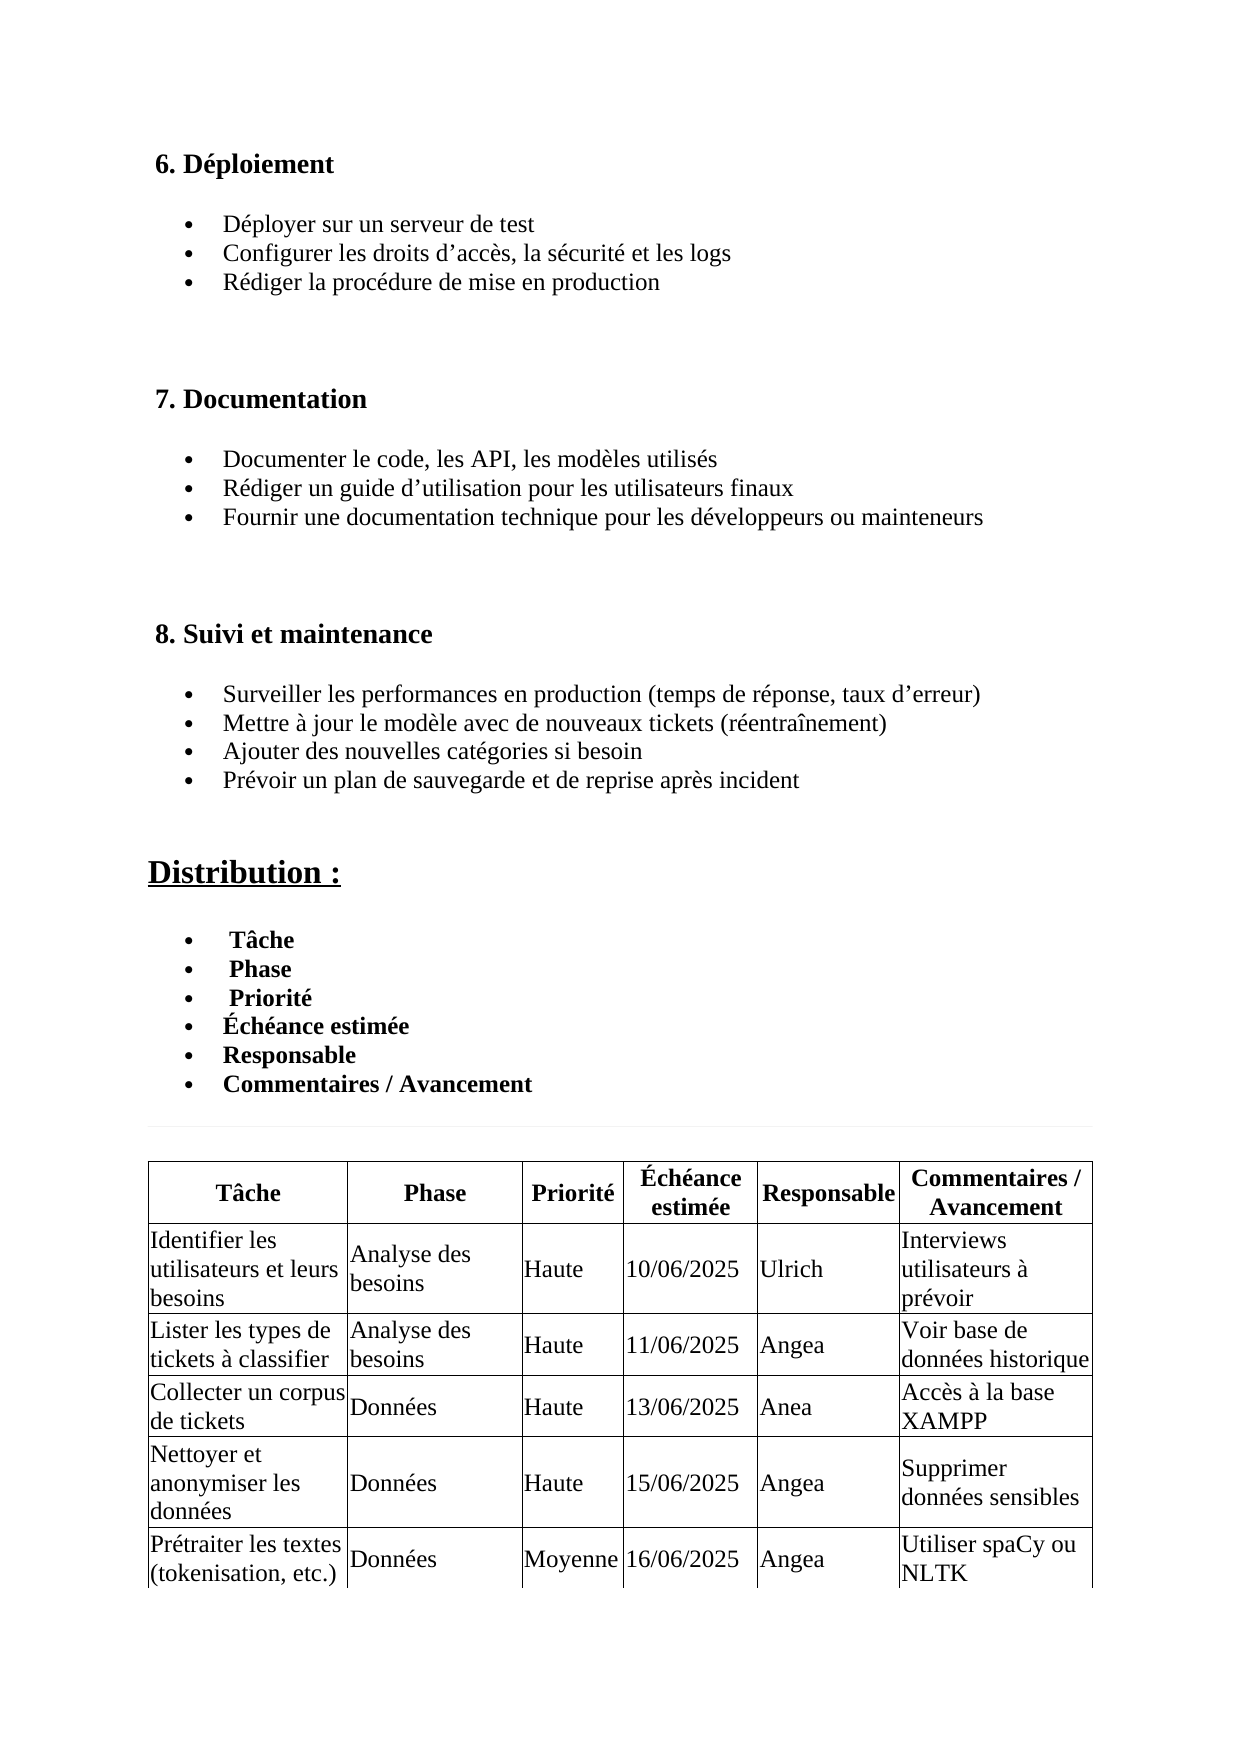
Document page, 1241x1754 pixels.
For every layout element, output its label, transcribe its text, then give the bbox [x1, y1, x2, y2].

table_cell Prétraiter les textes (tokenisation, etc.) [149, 1528, 347, 1588]
list Tâche [185, 925, 1093, 954]
table_cell Ulrich [758, 1224, 899, 1313]
table_header Tâche [149, 1162, 347, 1222]
table_cell Analyse des besoins [348, 1314, 522, 1374]
list Rédiger un guide d’utilisation pour les utilisateurs finaux [185, 473, 1093, 502]
table_cell 10/06/2025 [624, 1224, 757, 1313]
table_header Phase [348, 1162, 522, 1222]
text Distribution : [148, 852, 1093, 890]
table_cell Angea [758, 1528, 899, 1588]
list Phase [185, 954, 1093, 983]
list Rédiger la procédure de mise en production [185, 267, 1093, 295]
table_cell Angea [758, 1437, 899, 1527]
table_cell 15/06/2025 [624, 1437, 757, 1527]
table_cell Données [348, 1437, 522, 1527]
list Commentaires / Avancement [185, 1069, 1093, 1098]
list Responsable [185, 1040, 1093, 1069]
text 6. Déploiement [148, 148, 1093, 180]
table_cell 16/06/2025 [624, 1528, 757, 1588]
table_cell Anea [758, 1376, 899, 1436]
list Documenter le code, les API, les modèles utilisés [185, 444, 1093, 473]
table_cell Haute [523, 1437, 623, 1527]
table_cell Haute [523, 1376, 623, 1436]
list Fournir une documentation technique pour les développeurs ou mainteneurs [185, 502, 1093, 530]
table_header Priorité [523, 1162, 623, 1222]
list Prévoir un plan de sauvegarde et de reprise après incident [185, 765, 1093, 794]
table_cell Haute [523, 1314, 623, 1374]
table_cell 13/06/2025 [624, 1376, 757, 1436]
table_cell Données [348, 1376, 522, 1436]
table_cell Collecter un corpus de tickets [149, 1376, 347, 1436]
table_cell Accès à la base XAMPP [900, 1376, 1092, 1436]
table_cell Données [348, 1528, 522, 1588]
list Mettre à jour le modèle avec de nouveaux tickets (réentraînement) [185, 708, 1093, 736]
table_header Échéance estimée [624, 1162, 757, 1222]
table_cell Moyenne [523, 1528, 623, 1588]
list Ajouter des nouvelles catégories si besoin [185, 736, 1093, 765]
table_cell Lister les types de tickets à classifier [149, 1314, 347, 1374]
list Priorité [185, 983, 1093, 1011]
table_cell Angea [758, 1314, 899, 1374]
table_cell 11/06/2025 [624, 1314, 757, 1374]
table_cell Nettoyer et anonymiser les données [149, 1437, 347, 1527]
table_cell Utiliser spaCy ou NLTK [900, 1528, 1092, 1588]
text 8. Suivi et maintenance [148, 617, 1093, 650]
list Échéance estimée [185, 1011, 1093, 1040]
list Configurer les droits d’accès, la sécurité et les logs [185, 238, 1093, 267]
table_header Commentaires / Avancement [900, 1162, 1092, 1222]
table_cell Voir base de données historique [900, 1314, 1092, 1374]
table_cell Supprimer données sensibles [900, 1437, 1092, 1527]
table_cell Identifier les utilisateurs et leurs besoins [149, 1224, 347, 1313]
table_cell Analyse des besoins [348, 1224, 522, 1313]
text 7. Documentation [148, 382, 1093, 415]
table_cell Interviews utilisateurs à prévoir [900, 1224, 1092, 1313]
table_header Responsable [758, 1162, 899, 1222]
list Déployer sur un serveur de test [185, 209, 1093, 238]
table_cell Haute [523, 1224, 623, 1313]
list Surveiller les performances en production (temps de réponse, taux d’erreur) [185, 679, 1093, 708]
